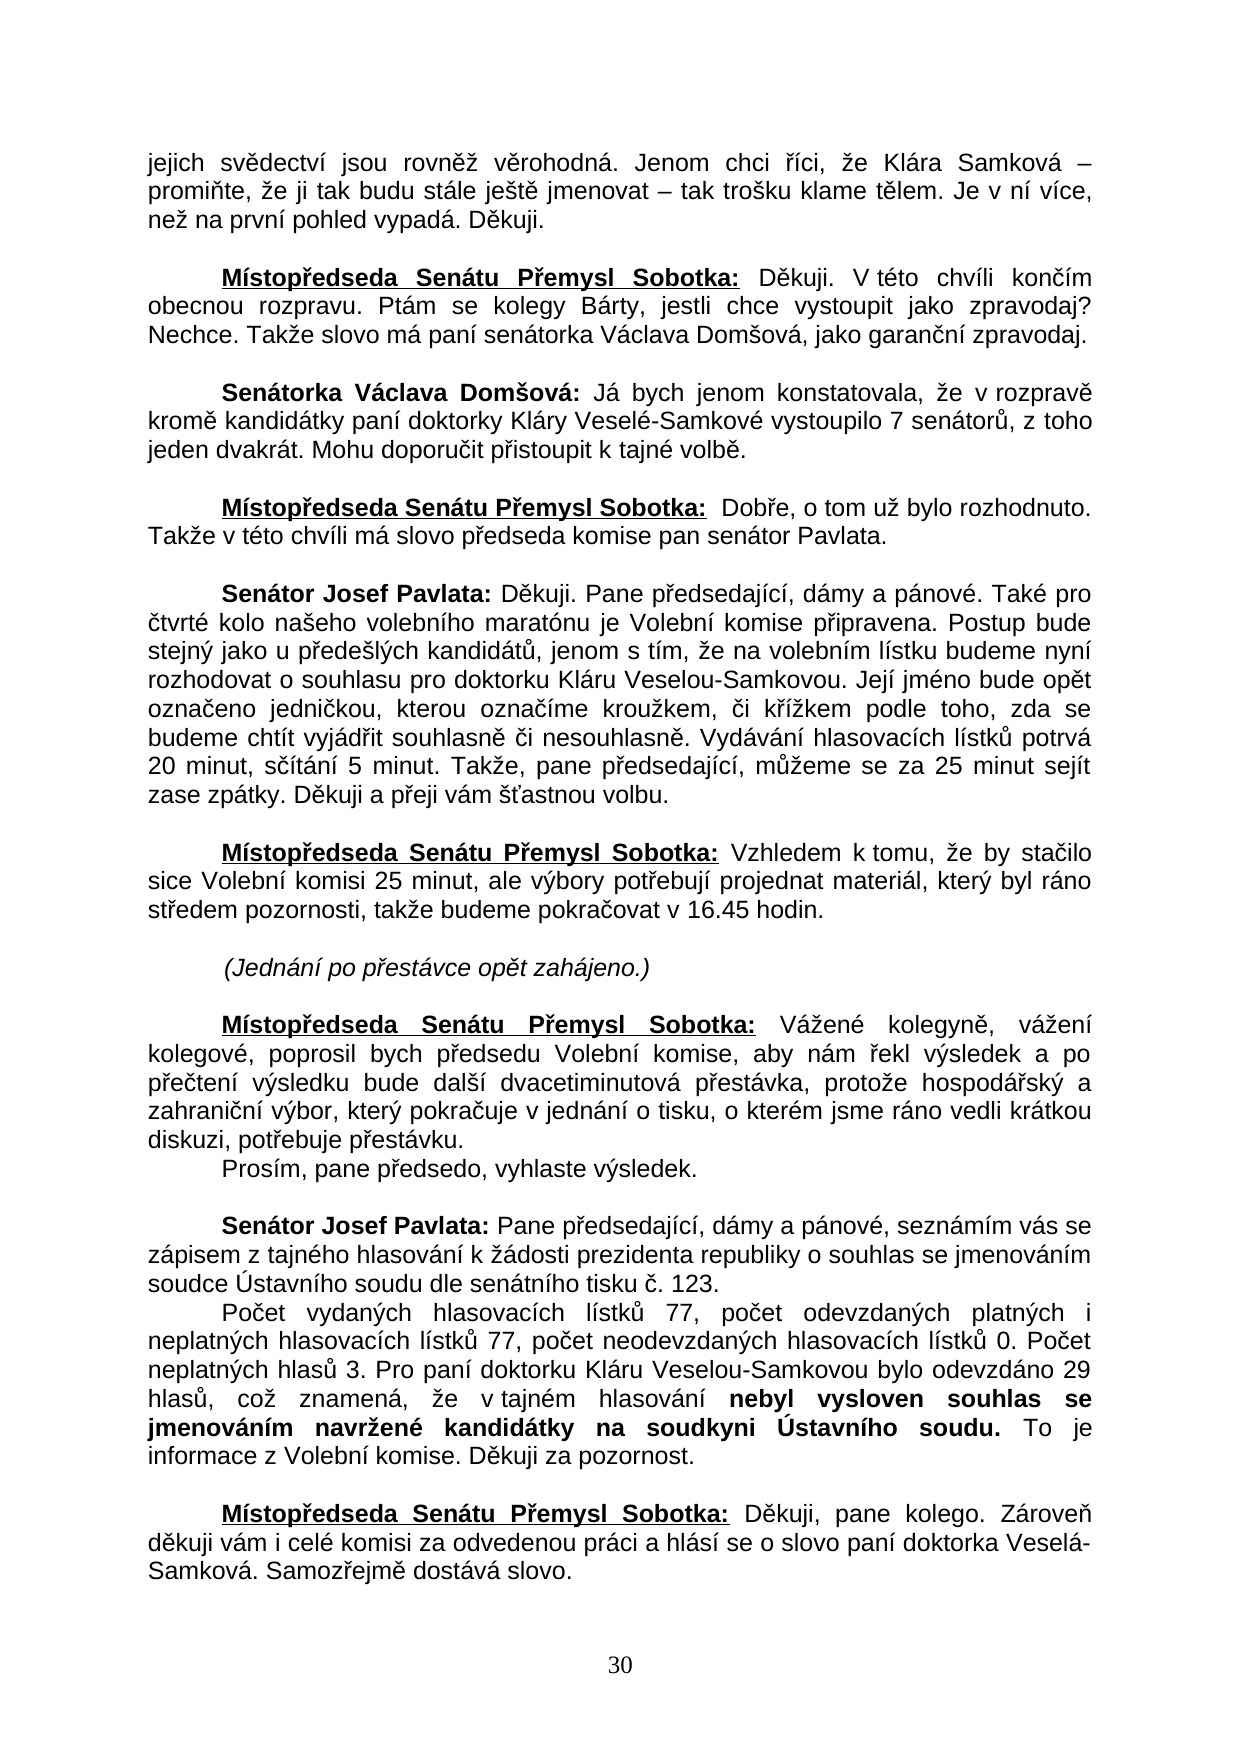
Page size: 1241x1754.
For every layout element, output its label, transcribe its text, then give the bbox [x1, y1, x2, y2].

text Počet vydaných hlasovacích lístků 77, počet odevzdaných platných i neplatných hlasovacích lístků 77, počet neodevzdaných hlasovacích lístků 0. Počet neplatných hlasů 3. Pro paní doktorku Kláru Veselou-Samkovou bylo odevzdáno 29 hlasů, což znamená, že v tajném hlasování nebyl vysloven souhlas se jmenováním navržené kandidátky na soudkyni Ústavního soudu. To je informace z Volební komise. Děkuji za pozornost. [148, 1298, 1093, 1470]
text Senátorka Václava Domšová: Já bych jenom konstatovala, že v rozpravě kromě kandidátky paní doktorky Kláry Veselé-Samkové vystoupilo 7 senátorů, z toho jeden dvakrát. Mohu doporučit přistoupit k tajné volbě. [148, 378, 1093, 464]
text (Jednání po přestávce opět zahájeno.) [148, 953, 1093, 981]
text Senátor Josef Pavlata: Pane předsedající, dámy a pánové, seznámím vás se zápisem z tajného hlasování k žádosti prezidenta republiky o souhlas se jmenováním soudce Ústavního soudu dle senátního tisku č. 123. [148, 1211, 1093, 1298]
text Místopředseda Senátu Přemysl Sobotka: Děkuji, pane kolego. Zároveň děkuji vám i celé komisi za odvedenou práci a hlásí se o slovo paní doktorka Veselá-Samková. Samozřejmě dostává slovo. [148, 1499, 1093, 1585]
text Prosím, pane předsedo, vyhlaste výsledek. [148, 1154, 1093, 1183]
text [148, 148, 1093, 234]
text Místopředseda Senátu Přemysl Sobotka: Děkuji. V této chvíli končím obecnou rozpravu. Ptám se kolegy Bárty, jestli chce vystoupit jako zpravodaj? Nechce. Takže slovo má paní senátorka Václava Domšová, jako garanční zpravodaj. [148, 263, 1093, 349]
text Senátor Josef Pavlata: Děkuji. Pane předsedající, dámy a pánové. Také pro čtvrté kolo našeho volebního maratónu je Volební komise připravena. Postup bude stejný jako u předešlých kandidátů, jenom s tím, že na volebním lístku budeme nyní rozhodovat o souhlasu pro doktorku Kláru Veselou-Samkovou. Její jméno bude opět označeno jedničkou, kterou označíme kroužkem, či křížkem podle toho, zda se budeme chtít vyjádřit souhlasně či nesouhlasně. Vydávání hlasovacích lístků potrvá 20 minut, sčítání 5 minut. Takže, pane předsedající, můžeme se za 25 minut sejít zase zpátky. Děkuji a přeji vám šťastnou volbu. [148, 579, 1093, 809]
text Místopředseda Senátu Přemysl Sobotka: Vážené kolegyně, vážení kolegové, poprosil bych předsedu Volební komise, aby nám řekl výsledek a po přečtení výsledku bude další dvacetiminutová přestávka, protože hospodářský a zahraniční výbor, který pokračuje v jednání o tisku, o kterém jsme ráno vedli krátkou diskuzi, potřebuje přestávku. [148, 1010, 1093, 1154]
text Místopředseda Senátu Přemysl Sobotka: Vzhledem k tomu, že by stačilo sice Volební komisi 25 minut, ale výbory potřebují projednat materiál, který byl ráno středem pozornosti, takže budeme pokračovat v 16.45 hodin. [148, 838, 1093, 924]
text Místopředseda Senátu Přemysl Sobotka: Dobře, o tom už bylo rozhodnuto. Takže v této chvíli má slovo předseda komise pan senátor Pavlata. [148, 493, 1093, 550]
